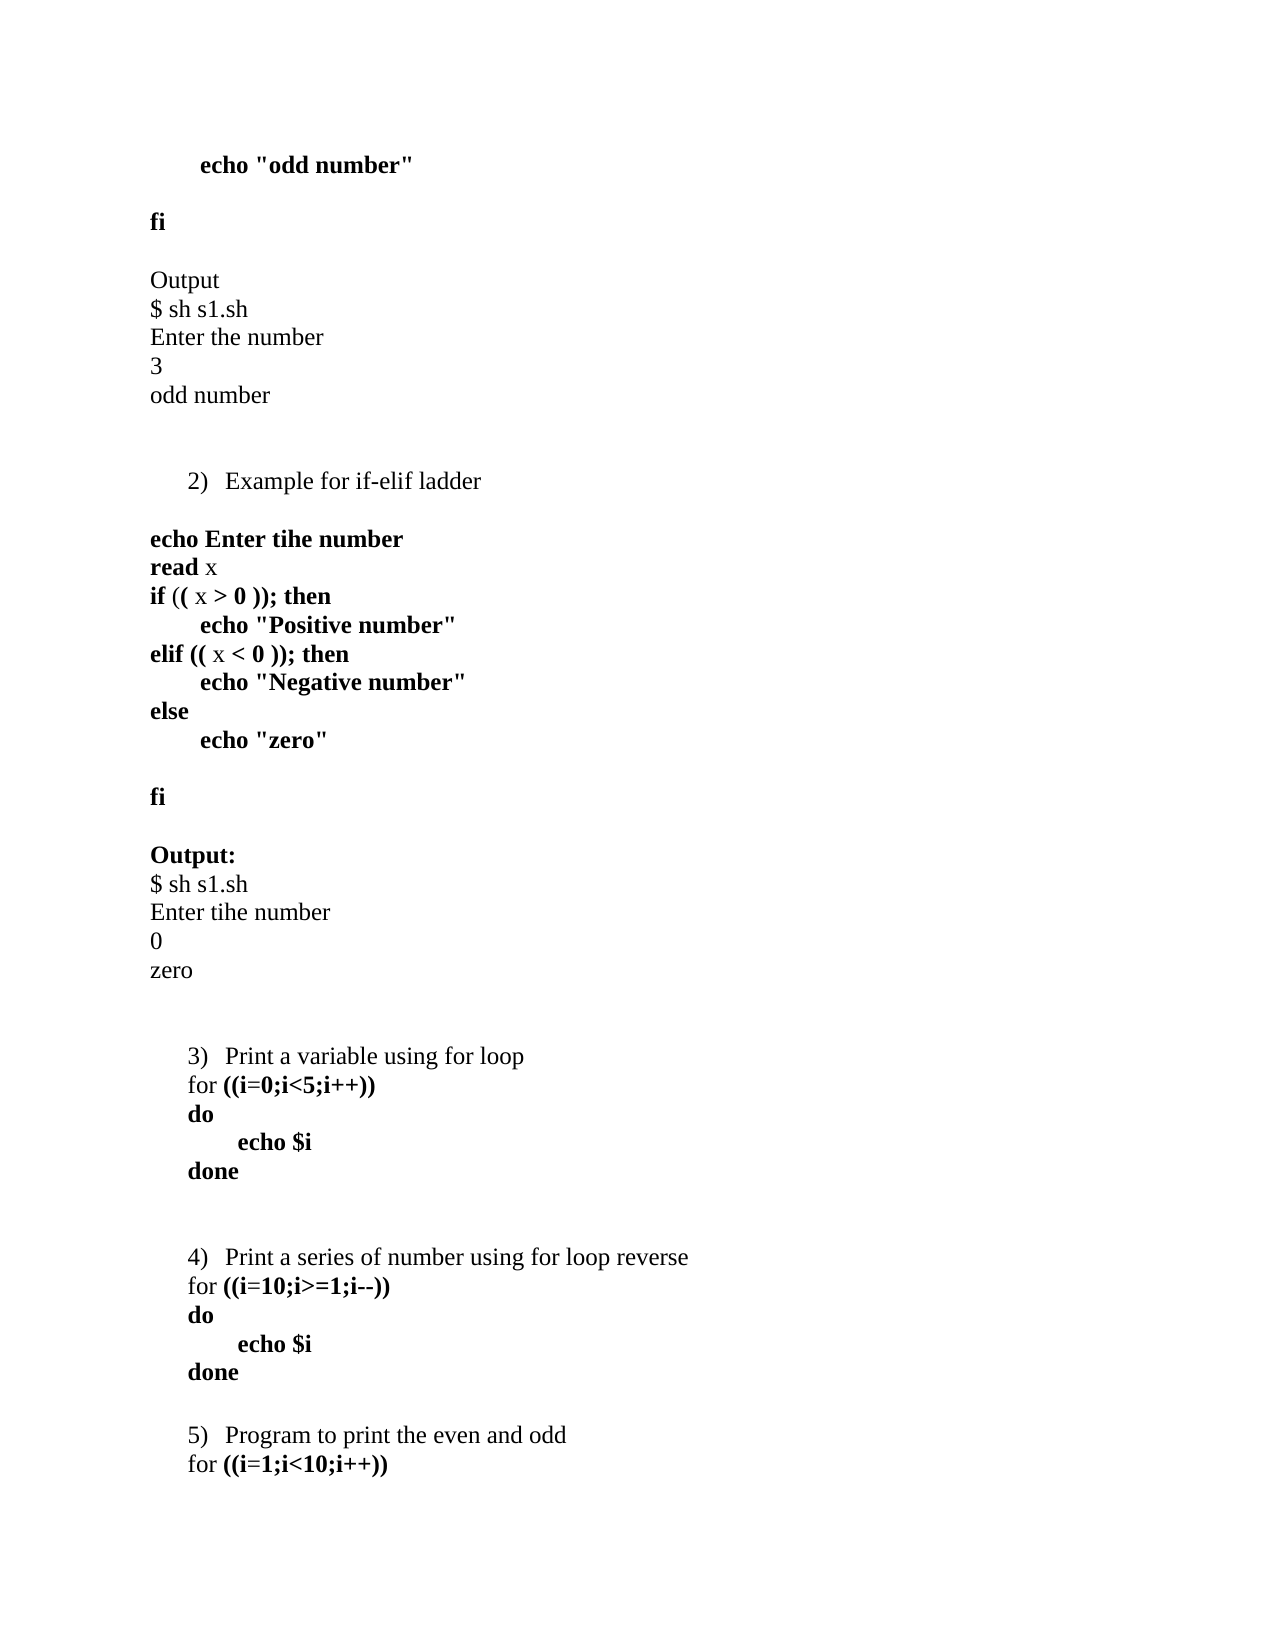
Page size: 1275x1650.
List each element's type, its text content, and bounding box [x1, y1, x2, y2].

text read x [150, 552, 1125, 581]
list Print a series of number using for loop reverse [187, 1242, 1125, 1271]
text echo "zero" [150, 725, 1125, 754]
text 3 [150, 351, 1125, 380]
text done [187, 1357, 1125, 1386]
text echo Enter tihe number [150, 524, 1125, 552]
text echo "odd number" [150, 150, 1125, 179]
text fi [150, 782, 1125, 811]
text Output: [150, 840, 1125, 869]
text fi [150, 207, 1125, 236]
text done [187, 1156, 1125, 1185]
text echo $i [187, 1127, 1125, 1156]
text echo "Negative number" [150, 667, 1125, 696]
text Enter the number [150, 322, 1125, 351]
text 0 [150, 926, 1125, 955]
text $ sh s1.sh [150, 294, 1125, 322]
text if (( x > 0 )); then [150, 581, 1125, 610]
list Program to print the even and odd [187, 1420, 1125, 1449]
text odd number [150, 380, 1125, 409]
text for ((i=0;i<5;i++)) [187, 1070, 1125, 1099]
list Example for if-elif ladder [187, 466, 1125, 495]
text do [187, 1099, 1125, 1127]
text for ((i=1;i<10;i++)) [187, 1449, 1125, 1478]
text Enter tihe number [150, 897, 1125, 926]
text Output [150, 265, 1125, 294]
text zero [150, 955, 1125, 984]
list Print a variable using for loop [187, 1041, 1125, 1070]
text $ sh s1.sh [150, 869, 1125, 897]
text elif (( x < 0 )); then [150, 639, 1125, 667]
text else [150, 696, 1125, 725]
text for ((i=10;i>=1;i--)) [187, 1271, 1125, 1300]
text do [187, 1300, 1125, 1329]
text echo $i [187, 1329, 1125, 1357]
text echo "Positive number" [150, 610, 1125, 639]
